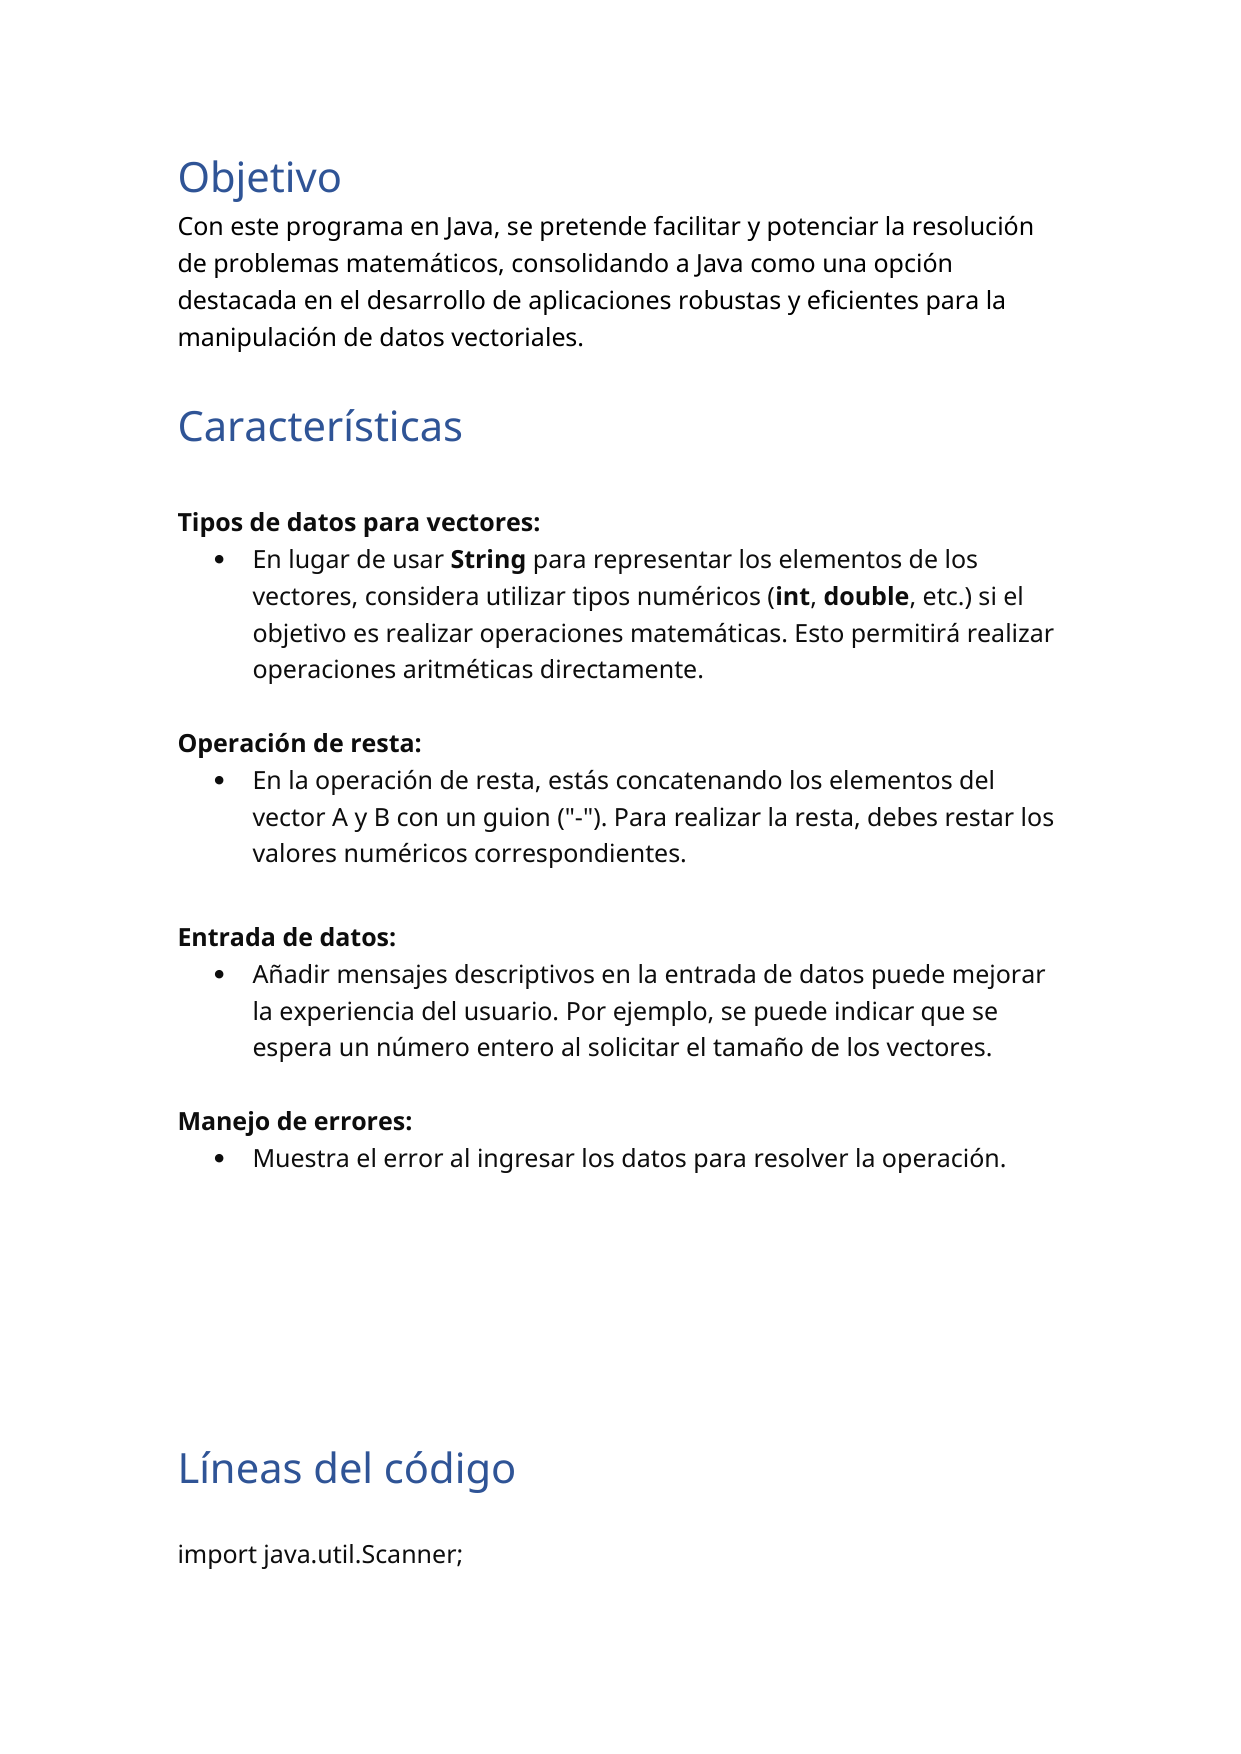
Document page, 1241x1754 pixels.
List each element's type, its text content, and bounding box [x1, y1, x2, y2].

list Añadir mensajes descriptivos en la entrada de datos puede mejorar la experiencia del usuario. Por ejemplo, se puede indicar que se espera un número entero al solicitar el tamaño de los vectores. [215, 956, 1063, 1064]
text Tipos de datos para vectores: [177, 505, 1063, 539]
list En lugar de usar String para representar los elementos de los vectores, considera utilizar tipos numéricos (int, double, etc.) si el objetivo es realizar operaciones matemáticas. Esto permitirá realizar operaciones aritméticas directamente. [215, 542, 1063, 686]
text Operación de resta: [177, 726, 1063, 760]
list Muestra el error al ingresar los datos para resolver la operación. [215, 1140, 1063, 1174]
subtitle Líneas del código [177, 1438, 1063, 1495]
subtitle Características [177, 397, 1063, 454]
text Entrada de datos: [177, 919, 1063, 954]
list En la operación de resta, estás concatenando los elementos del vector A y B con un guion ("-"). Para realizar la resta, debes restar los valores numéricos correspondientes. [215, 762, 1063, 870]
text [177, 1537, 1063, 1571]
text Con este programa en Java, se pretende facilitar y potenciar la resolución de problemas matemáticos, consolidando a Java como una opción destacada en el desarrollo de aplicaciones robustas y eficientes para la manipulación de datos vectoriales. [177, 209, 1063, 353]
text Manejo de errores: [177, 1103, 1063, 1137]
subtitle Objetivo [177, 148, 1063, 204]
